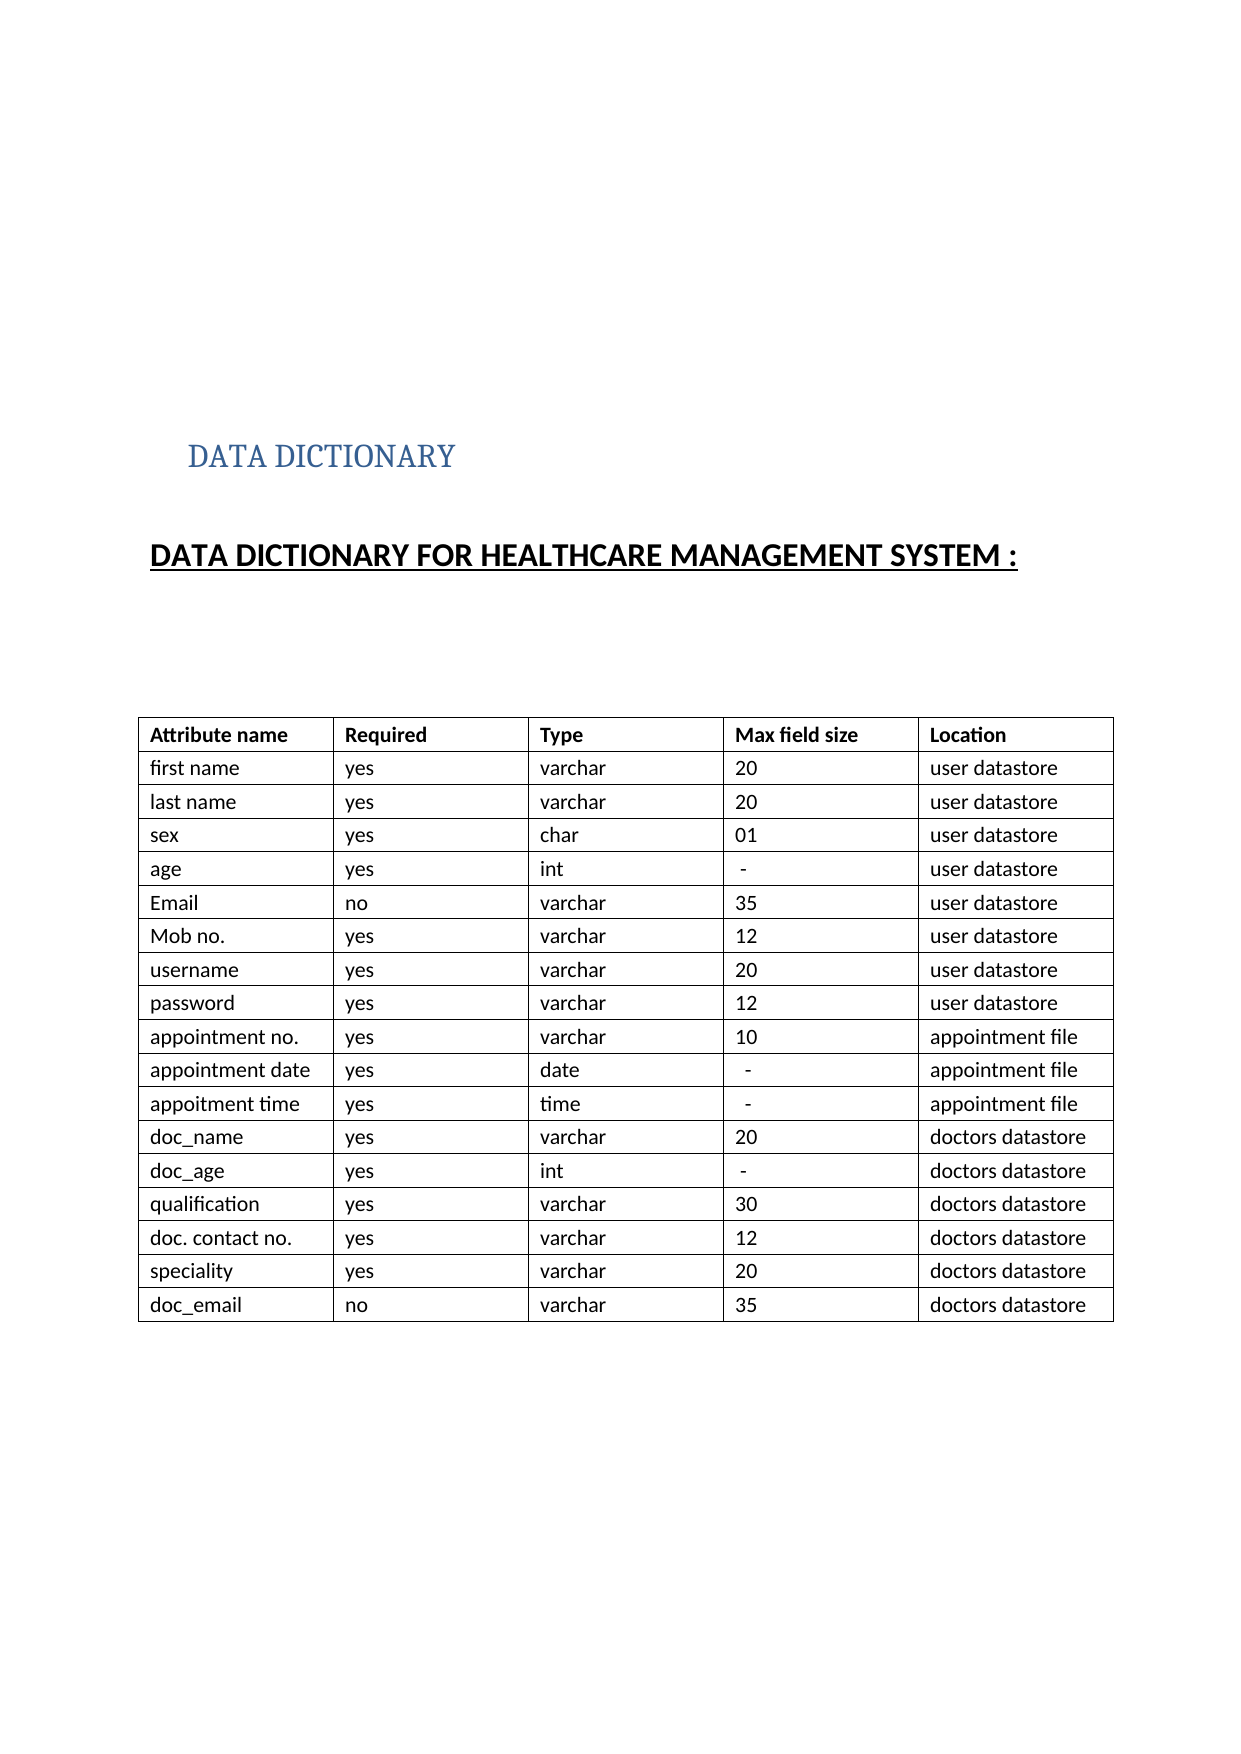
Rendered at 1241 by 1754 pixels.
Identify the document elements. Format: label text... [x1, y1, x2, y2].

table_cell varchar [529, 953, 723, 985]
table_cell password [139, 986, 333, 1019]
table_cell - [724, 1054, 918, 1086]
table_cell yes [334, 852, 528, 885]
table_cell varchar [529, 1121, 723, 1153]
table_cell appointment file [919, 1054, 1113, 1086]
table_cell yes [334, 1087, 528, 1119]
table_cell yes [334, 1221, 528, 1254]
table_cell last name [139, 785, 333, 818]
table_cell appointment file [919, 1020, 1113, 1052]
table_cell 12 [724, 919, 918, 952]
table_cell 20 [724, 953, 918, 985]
table_cell qualification [139, 1188, 333, 1220]
table_cell 30 [724, 1188, 918, 1220]
table_cell username [139, 953, 333, 985]
table_cell first name [139, 752, 333, 784]
table_cell yes [334, 1020, 528, 1052]
table_cell 20 [724, 785, 918, 818]
table_cell user datastore [919, 852, 1113, 885]
table_cell doctors datastore [919, 1255, 1113, 1287]
table_cell varchar [529, 1188, 723, 1220]
table_cell 12 [724, 986, 918, 1019]
table_cell doctors datastore [919, 1121, 1113, 1153]
table_cell varchar [529, 1020, 723, 1052]
table_cell 12 [724, 1221, 918, 1254]
table_cell yes [334, 785, 528, 818]
table_cell yes [334, 1255, 528, 1287]
text DATA DICTIONARY FOR HEALTHCARE MANAGEMENT SYSTEM : [150, 522, 1090, 587]
table_cell appointment no. [139, 1020, 333, 1052]
table_cell no [334, 1288, 528, 1321]
table_cell yes [334, 986, 528, 1019]
table_cell 01 [724, 819, 918, 851]
table_cell yes [334, 1121, 528, 1153]
table_cell user datastore [919, 785, 1113, 818]
table_cell varchar [529, 785, 723, 818]
table_cell Email [139, 886, 333, 918]
table_cell doctors datastore [919, 1154, 1113, 1187]
table_cell varchar [529, 1288, 723, 1321]
table_cell age [139, 852, 333, 885]
table_cell yes [334, 1188, 528, 1220]
table_cell user datastore [919, 819, 1113, 851]
table_cell appointment file [919, 1087, 1113, 1119]
table_cell user datastore [919, 919, 1113, 952]
table_cell varchar [529, 1221, 723, 1254]
table_cell date [529, 1054, 723, 1086]
table_cell yes [334, 1154, 528, 1187]
table_cell doctors datastore [919, 1188, 1113, 1220]
table_cell yes [334, 819, 528, 851]
table_cell user datastore [919, 752, 1113, 784]
table_cell yes [334, 752, 528, 784]
table_cell varchar [529, 919, 723, 952]
table_cell doc_name [139, 1121, 333, 1153]
table_cell user datastore [919, 953, 1113, 985]
table_cell no [334, 886, 528, 918]
table_cell appointment date [139, 1054, 333, 1086]
table_header Type [529, 718, 723, 751]
table_cell varchar [529, 886, 723, 918]
table_cell varchar [529, 1255, 723, 1287]
table_cell 35 [724, 1288, 918, 1321]
table_cell speciality [139, 1255, 333, 1287]
table_cell yes [334, 953, 528, 985]
table_header Required [334, 718, 528, 751]
table_cell - [724, 1154, 918, 1187]
table_cell 10 [724, 1020, 918, 1052]
table_cell 20 [724, 1121, 918, 1153]
table_cell sex [139, 819, 333, 851]
table_header Location [919, 718, 1113, 751]
table_cell int [529, 852, 723, 885]
table_cell - [724, 1087, 918, 1119]
table_cell appoitment time [139, 1087, 333, 1119]
table_cell varchar [529, 986, 723, 1019]
table_cell - [724, 852, 918, 885]
subtitle DATA DICTIONARY [187, 424, 1090, 489]
table_cell doctors datastore [919, 1288, 1113, 1321]
table_cell char [529, 819, 723, 851]
table_cell yes [334, 1054, 528, 1086]
table_cell varchar [529, 752, 723, 784]
table_header Attribute name [139, 718, 333, 751]
table_cell time [529, 1087, 723, 1119]
table_cell user datastore [919, 986, 1113, 1019]
table_cell 20 [724, 752, 918, 784]
table_cell Mob no. [139, 919, 333, 952]
table_cell doc_age [139, 1154, 333, 1187]
table_cell int [529, 1154, 723, 1187]
table_cell 20 [724, 1255, 918, 1287]
table_cell 35 [724, 886, 918, 918]
table_cell user datastore [919, 886, 1113, 918]
table_cell doc_email [139, 1288, 333, 1321]
table_cell yes [334, 919, 528, 952]
table_cell doctors datastore [919, 1221, 1113, 1254]
table_cell doc. contact no. [139, 1221, 333, 1254]
table_header Max field size [724, 718, 918, 751]
